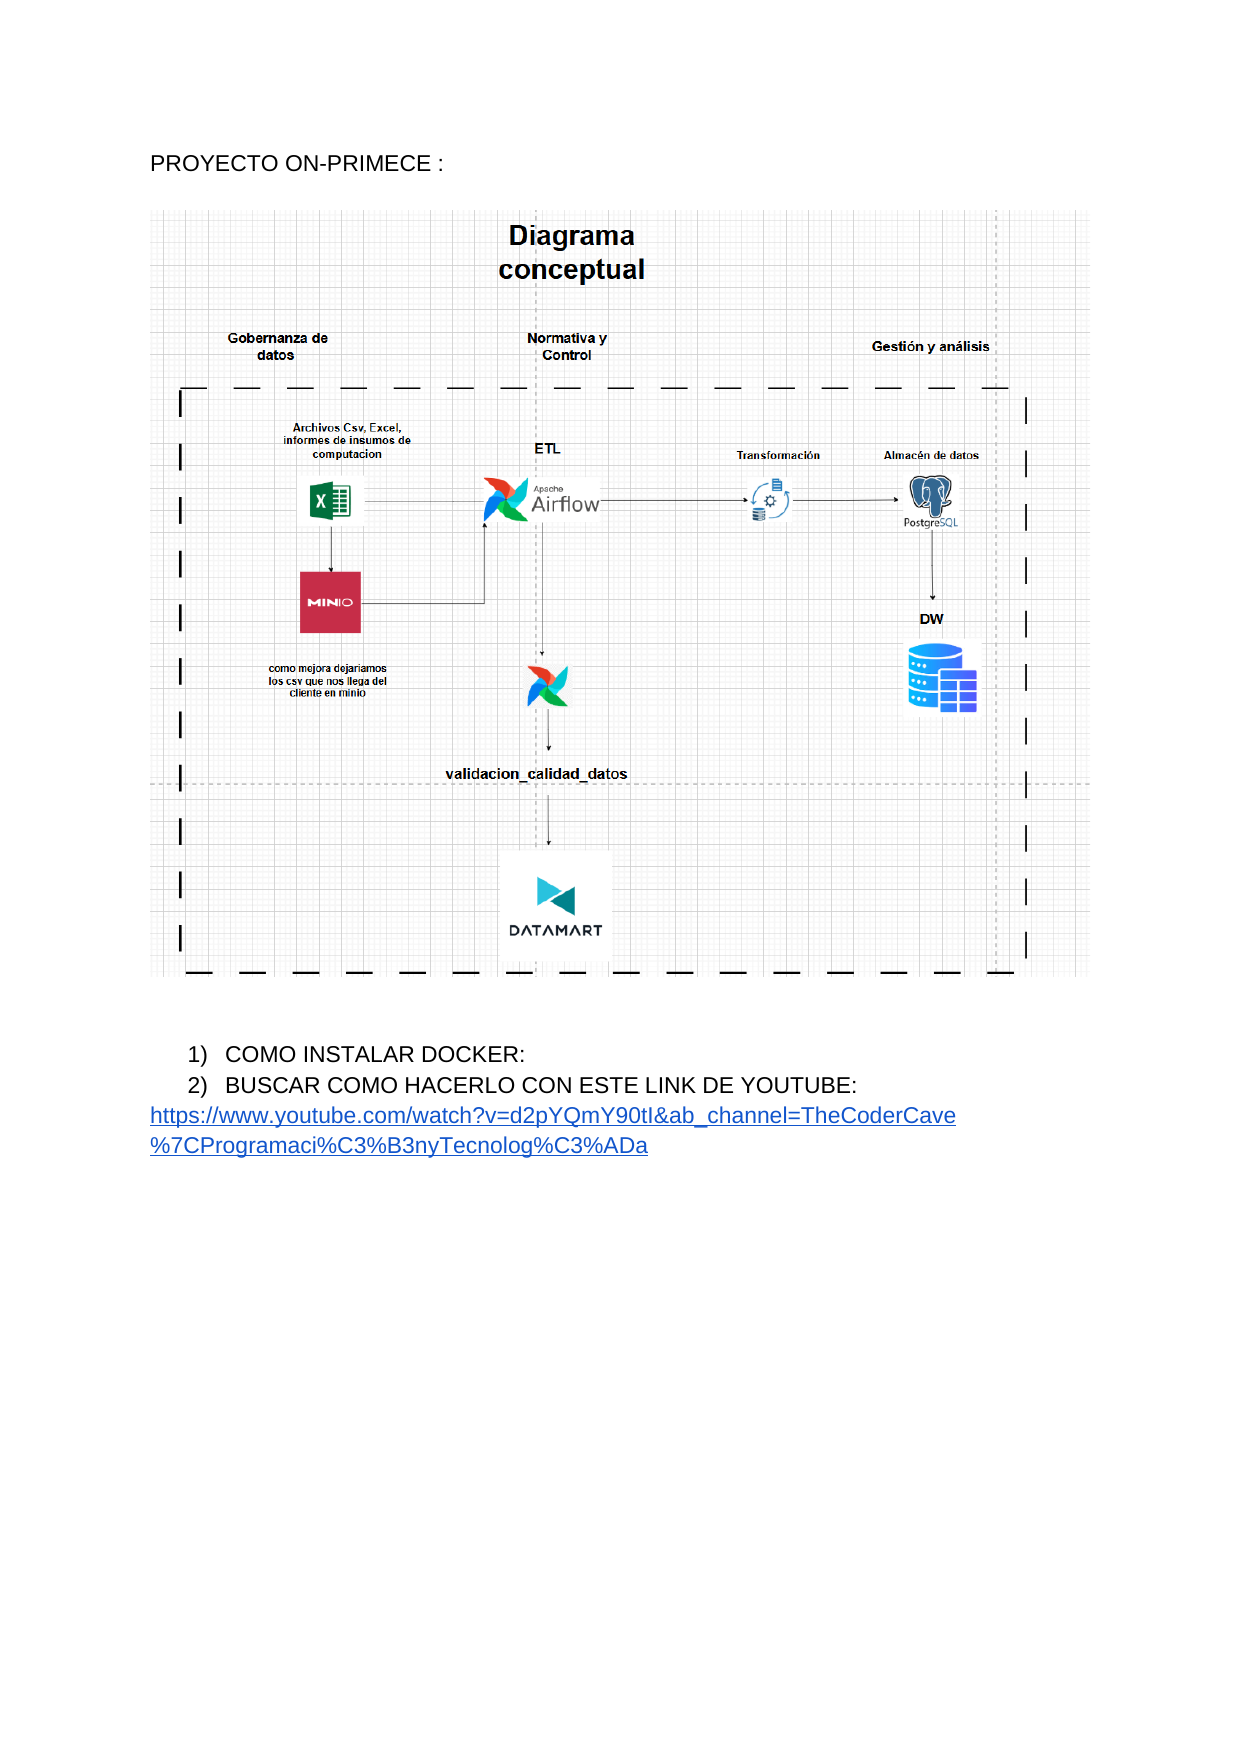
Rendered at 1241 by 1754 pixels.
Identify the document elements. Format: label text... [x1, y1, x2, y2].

list BUSCAR COMO HACERLO CON ESTE LINK DE YOUTUBE: [187, 1072, 1090, 1098]
text https://www.youtube.com/watch?v=d2pYQmY90tI&ab_channel=TheCoderCave%7CProgramaci%C3%B3nyTecnolog%C3%ADa [150, 1102, 1090, 1158]
text PROYECTO ON-PRIMECE : [150, 150, 1090, 176]
picture [150, 210, 1091, 977]
list COMO INSTALAR DOCKER: [187, 1041, 1090, 1068]
